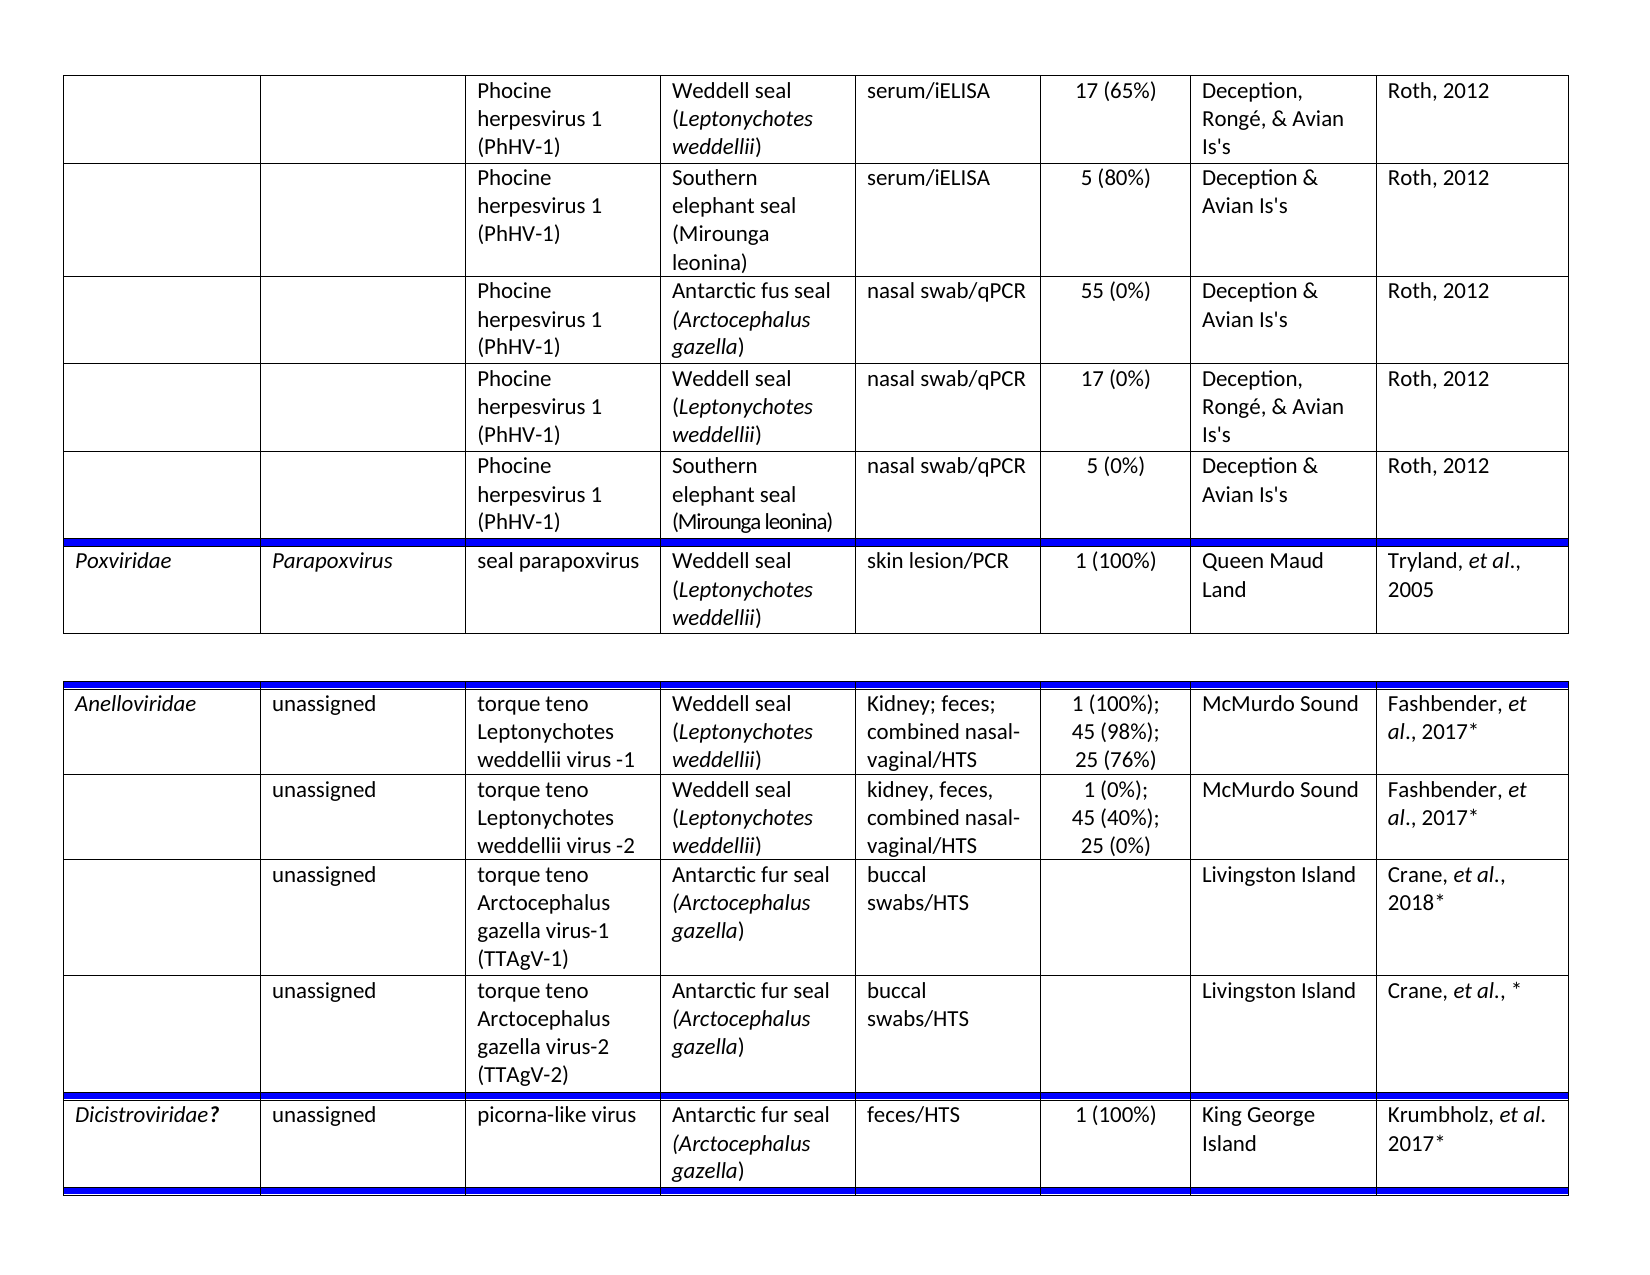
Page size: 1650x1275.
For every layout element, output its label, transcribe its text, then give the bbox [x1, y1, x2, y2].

table_cell [64, 277, 260, 363]
table_cell Fashbender, et al., 2017* [1377, 775, 1568, 859]
table_cell torque teno Leptonychotes weddellii virus -2 [466, 775, 660, 859]
table_cell buccal swabs/HTS [856, 976, 1040, 1092]
table_cell 1 (100%) [1041, 547, 1190, 633]
table_cell Antarctic fus seal (Arctocephalus gazella) [661, 277, 855, 363]
table_cell Southern elephant seal (Mirounga leonina) [661, 164, 855, 276]
table_cell [856, 1093, 1040, 1099]
table_cell [64, 76, 260, 162]
table_cell Livingston Island [1191, 976, 1376, 1092]
table_cell 1 (100%) [1041, 1101, 1190, 1187]
table_cell 1 (100%); 45 (98%); 25 (76%) [1041, 690, 1190, 774]
table_cell Parapoxvirus [261, 547, 465, 633]
table_header [1041, 682, 1190, 688]
table_cell [64, 1093, 260, 1099]
table_cell [1377, 1093, 1568, 1099]
table_cell King George Island [1191, 1101, 1376, 1187]
table_cell 17 (65%) [1041, 76, 1190, 162]
table_cell 17 (0%) [1041, 364, 1190, 451]
table_cell Anelloviridae [64, 690, 260, 774]
table_cell Phocine herpesvirus 1 (PhHV-1) [466, 452, 660, 538]
table_cell [64, 1188, 260, 1194]
table_cell kidney, feces, combined nasal-vaginal/HTS [856, 775, 1040, 859]
table_cell torque teno Arctocephalus gazella virus-1 (TTAgV-1) [466, 860, 660, 975]
table_cell nasal swab/qPCR [856, 364, 1040, 451]
table_header [856, 682, 1040, 688]
table_cell Weddell seal (Leptonychotes weddellii) [661, 364, 855, 451]
table_cell Livingston Island [1191, 860, 1376, 975]
table_cell [466, 1188, 660, 1194]
table_cell [64, 860, 260, 975]
table_cell torque teno Arctocephalus gazella virus-2 (TTAgV-2) [466, 976, 660, 1092]
table_cell Fashbender, et al., 2017* [1377, 690, 1568, 774]
table_cell [856, 1188, 1040, 1194]
table_header [661, 682, 855, 688]
table_cell Crane, et al., * [1377, 976, 1568, 1092]
table_cell Krumbholz, et al. 2017* [1377, 1101, 1568, 1187]
table_cell [1041, 539, 1190, 546]
table_cell Roth, 2012 [1377, 164, 1568, 276]
table_cell [64, 452, 260, 538]
table_cell [64, 775, 260, 859]
table_cell [261, 452, 465, 538]
table_cell [1191, 1093, 1376, 1099]
table_cell seal parapoxvirus [466, 547, 660, 633]
table_cell unassigned [261, 1101, 465, 1187]
table_cell Antarctic fur seal (Arctocephalus gazella) [661, 1101, 855, 1187]
table_cell Deception & Avian Is's [1191, 164, 1376, 276]
table_cell [261, 164, 465, 276]
table_cell Roth, 2012 [1377, 364, 1568, 451]
table_cell [261, 1093, 465, 1099]
table_cell Poxviridae [64, 547, 260, 633]
table_header [466, 682, 660, 688]
table_cell [1377, 539, 1568, 546]
table_cell Weddell seal (Leptonychotes weddellii) [661, 547, 855, 633]
table_cell serum/iELISA [856, 164, 1040, 276]
table_cell [1041, 1188, 1190, 1194]
table_cell Dicistroviridae? [64, 1101, 260, 1187]
table_cell Tryland, et al., 2005 [1377, 547, 1568, 633]
table_cell [1041, 976, 1190, 1092]
table_cell nasal swab/qPCR [856, 277, 1040, 363]
table_cell serum/iELISA [856, 76, 1040, 162]
table_cell [64, 364, 260, 451]
table_cell skin lesion/PCR [856, 547, 1040, 633]
table_cell Phocine herpesvirus 1 (PhHV-1) [466, 164, 660, 276]
table_cell nasal swab/qPCR [856, 452, 1040, 538]
table_cell Kidney; feces; combined nasal-vaginal/HTS [856, 690, 1040, 774]
table_cell Roth, 2012 [1377, 452, 1568, 538]
table_header [1191, 682, 1376, 688]
table_cell McMurdo Sound [1191, 690, 1376, 774]
table_header [1377, 682, 1568, 688]
table_cell Deception, Rongé, & Avian Is's [1191, 364, 1376, 451]
table_cell unassigned [261, 690, 465, 774]
table_cell [466, 539, 660, 546]
table_cell 55 (0%) [1041, 277, 1190, 363]
table_cell Phocine herpesvirus 1 (PhHV-1) [466, 277, 660, 363]
table_cell Crane, et al., 2018* [1377, 860, 1568, 975]
table_header [261, 682, 465, 688]
table_cell [1191, 539, 1376, 546]
table_cell [64, 164, 260, 276]
table_cell Southern elephant seal (Mirounga leonina) [661, 452, 855, 538]
table_cell 5 (0%) [1041, 452, 1190, 538]
table_cell 5 (80%) [1041, 164, 1190, 276]
table_cell [1041, 860, 1190, 975]
table_cell Deception & Avian Is's [1191, 452, 1376, 538]
table_cell 1 (0%); 45 (40%); 25 (0%) [1041, 775, 1190, 859]
table_cell [1377, 1188, 1568, 1194]
table_cell unassigned [261, 860, 465, 975]
table_cell Queen Maud Land [1191, 547, 1376, 633]
table_cell unassigned [261, 775, 465, 859]
table_header [64, 682, 260, 688]
table_cell Roth, 2012 [1377, 277, 1568, 363]
table_cell Antarctic fur seal (Arctocephalus gazella) [661, 976, 855, 1092]
table_cell [64, 539, 260, 546]
table_cell McMurdo Sound [1191, 775, 1376, 859]
table_cell [261, 1188, 465, 1194]
table_cell Antarctic fur seal (Arctocephalus gazella) [661, 860, 855, 975]
table_cell Roth, 2012 [1377, 76, 1568, 162]
table_cell [661, 1093, 855, 1099]
table_cell torque teno Leptonychotes weddellii virus -1 [466, 690, 660, 774]
table_cell [466, 1093, 660, 1099]
table_cell [856, 539, 1040, 546]
table_cell [64, 976, 260, 1092]
table_cell unassigned [261, 976, 465, 1092]
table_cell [466, 76, 660, 162]
table_cell [261, 364, 465, 451]
table_cell [661, 1188, 855, 1194]
table_cell Deception, Rongé, & Avian Is's [1191, 76, 1376, 162]
table_cell Weddell seal (Leptonychotes weddellii) [661, 76, 855, 162]
table_cell Weddell seal (Leptonychotes weddellii) [661, 775, 855, 859]
table_cell [261, 539, 465, 546]
table_cell [261, 277, 465, 363]
table_cell buccal swabs/HTS [856, 860, 1040, 975]
table_cell Deception & Avian Is's [1191, 277, 1376, 363]
table_cell picorna-like virus [466, 1101, 660, 1187]
table_cell [261, 76, 465, 162]
table_cell [661, 539, 855, 546]
table_cell [1041, 1093, 1190, 1099]
table_cell feces/HTS [856, 1101, 1040, 1187]
table_cell [1191, 1188, 1376, 1194]
table_cell Weddell seal (Leptonychotes weddellii) [661, 690, 855, 774]
table_cell Phocine herpesvirus 1 (PhHV-1) [466, 364, 660, 451]
